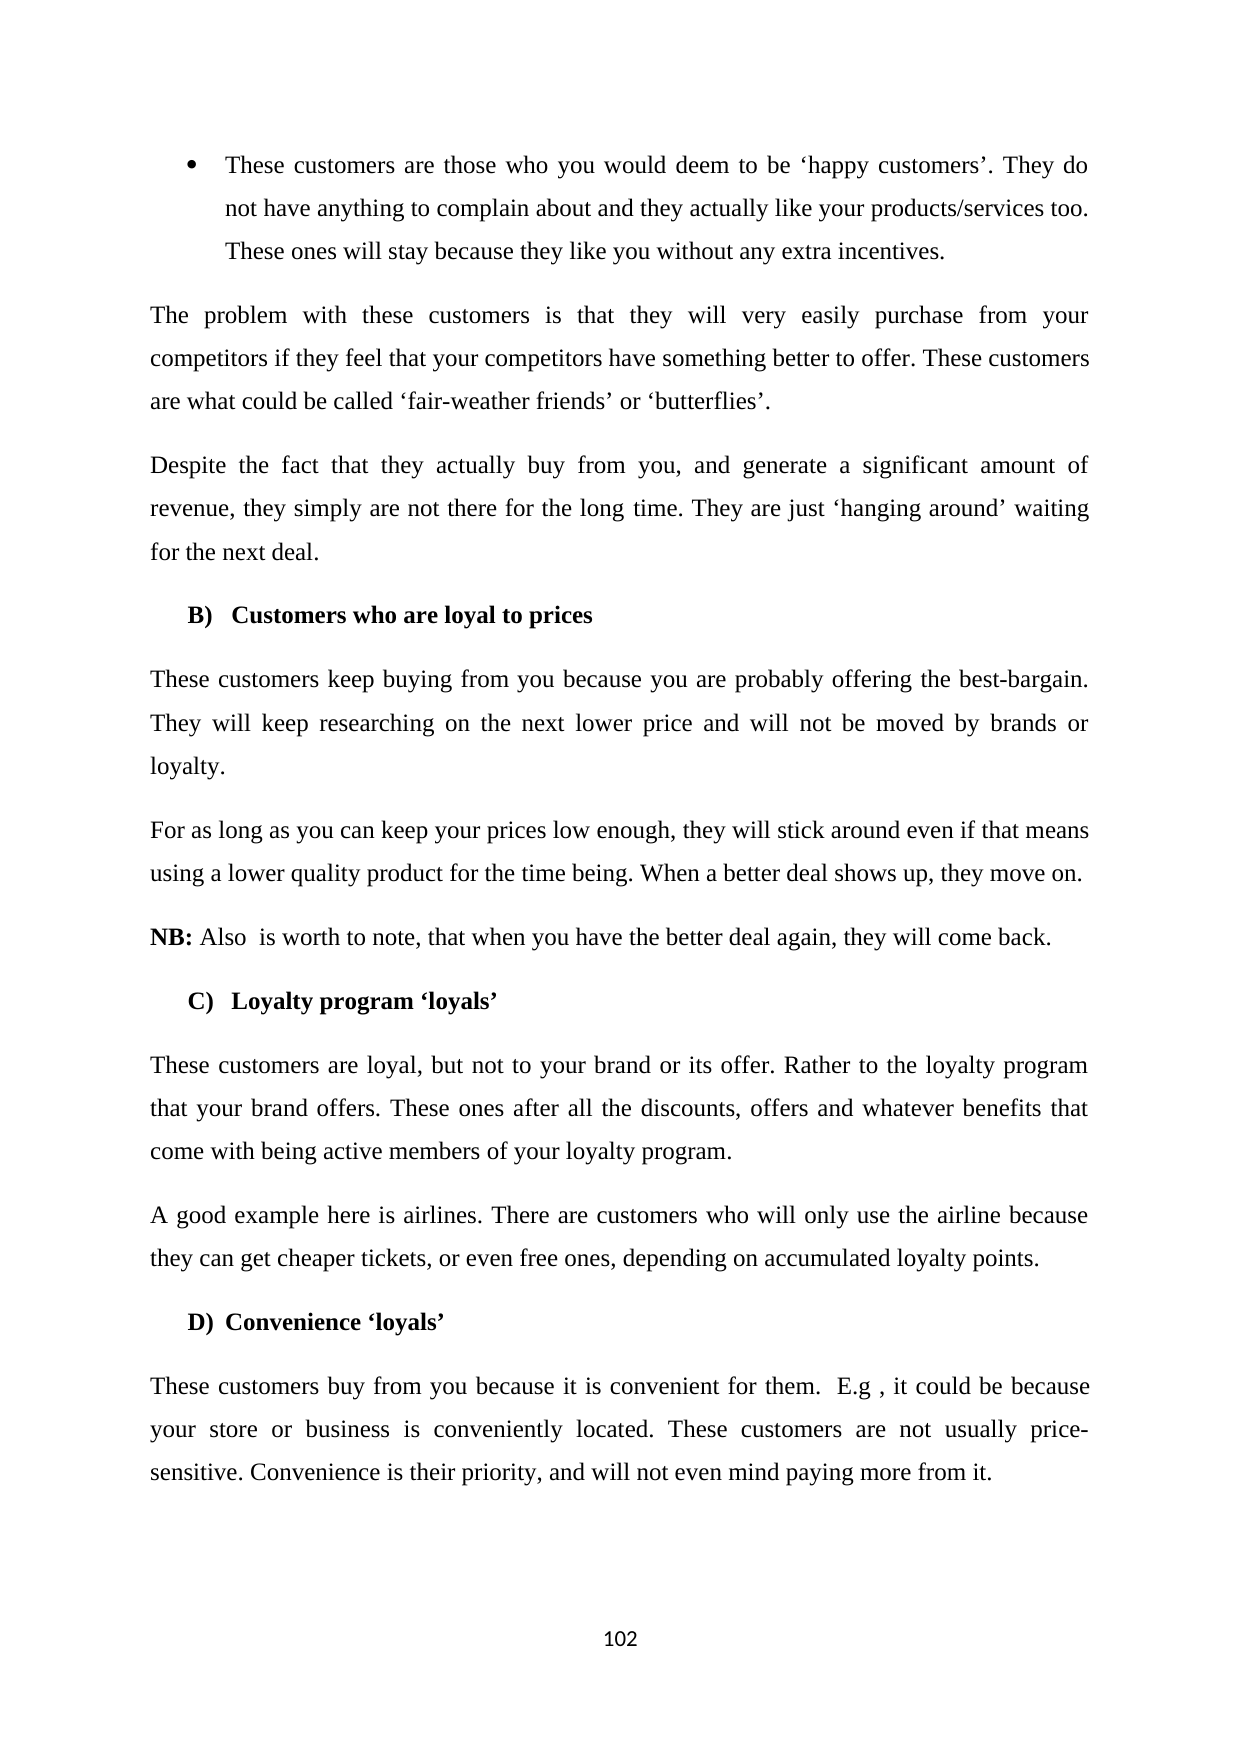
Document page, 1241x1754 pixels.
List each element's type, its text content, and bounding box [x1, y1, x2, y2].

text These customers keep buying from you because you are probably offering the best-bargain. They will keep researching on the next lower price and will not be moved by brands or loyalty. [150, 664, 1090, 779]
text These customers are loyal, but not to your brand or its offer. Rather to the loyalty program that your brand offers. These ones after all the discounts, offers and whatever benefits that come with being active members of your loyalty program. [150, 1050, 1090, 1165]
text These customers buy from you because it is convenient for them. E.g , it could be because your store or business is conveniently located. These customers are not usually price-sensitive. Convenience is their priority, and will not even mind paying more from it. [150, 1371, 1090, 1486]
text The problem with these customers is that they will very easily purchase from your competitors if they feel that your competitors have something better to offer. These customers are what could be called ‘fair-weather friends’ or ‘butterflies’. [150, 300, 1090, 415]
list Loyalty program ‘loyals’ [187, 986, 1090, 1014]
list These customers are those who you would deem to be ‘happy customers’. They do not have anything to complain about and they actually like your products/services too. These ones will stay because they like you without any extra incentives. [187, 150, 1090, 265]
list Customers who are loyal to prices [187, 601, 1090, 629]
text NB: Also is worth to note, that when you have the better deal again, they will come back. [150, 922, 1090, 951]
text For as long as you can keep your prices low enough, they will stick around even if that means using a lower quality product for the time being. When a better deal shows up, they move on. [150, 815, 1090, 887]
list Convenience ‘loyals’ [187, 1307, 1090, 1336]
text Despite the fact that they actually buy from you, and generate a significant amount of revenue, they simply are not there for the long time. They are just ‘hanging around’ waiting for the next deal. [150, 450, 1090, 565]
text A good example here is airlines. There are customers who will only use the airline because they can get cheaper tickets, or even free ones, depending on accumulated loyalty points. [150, 1200, 1090, 1272]
